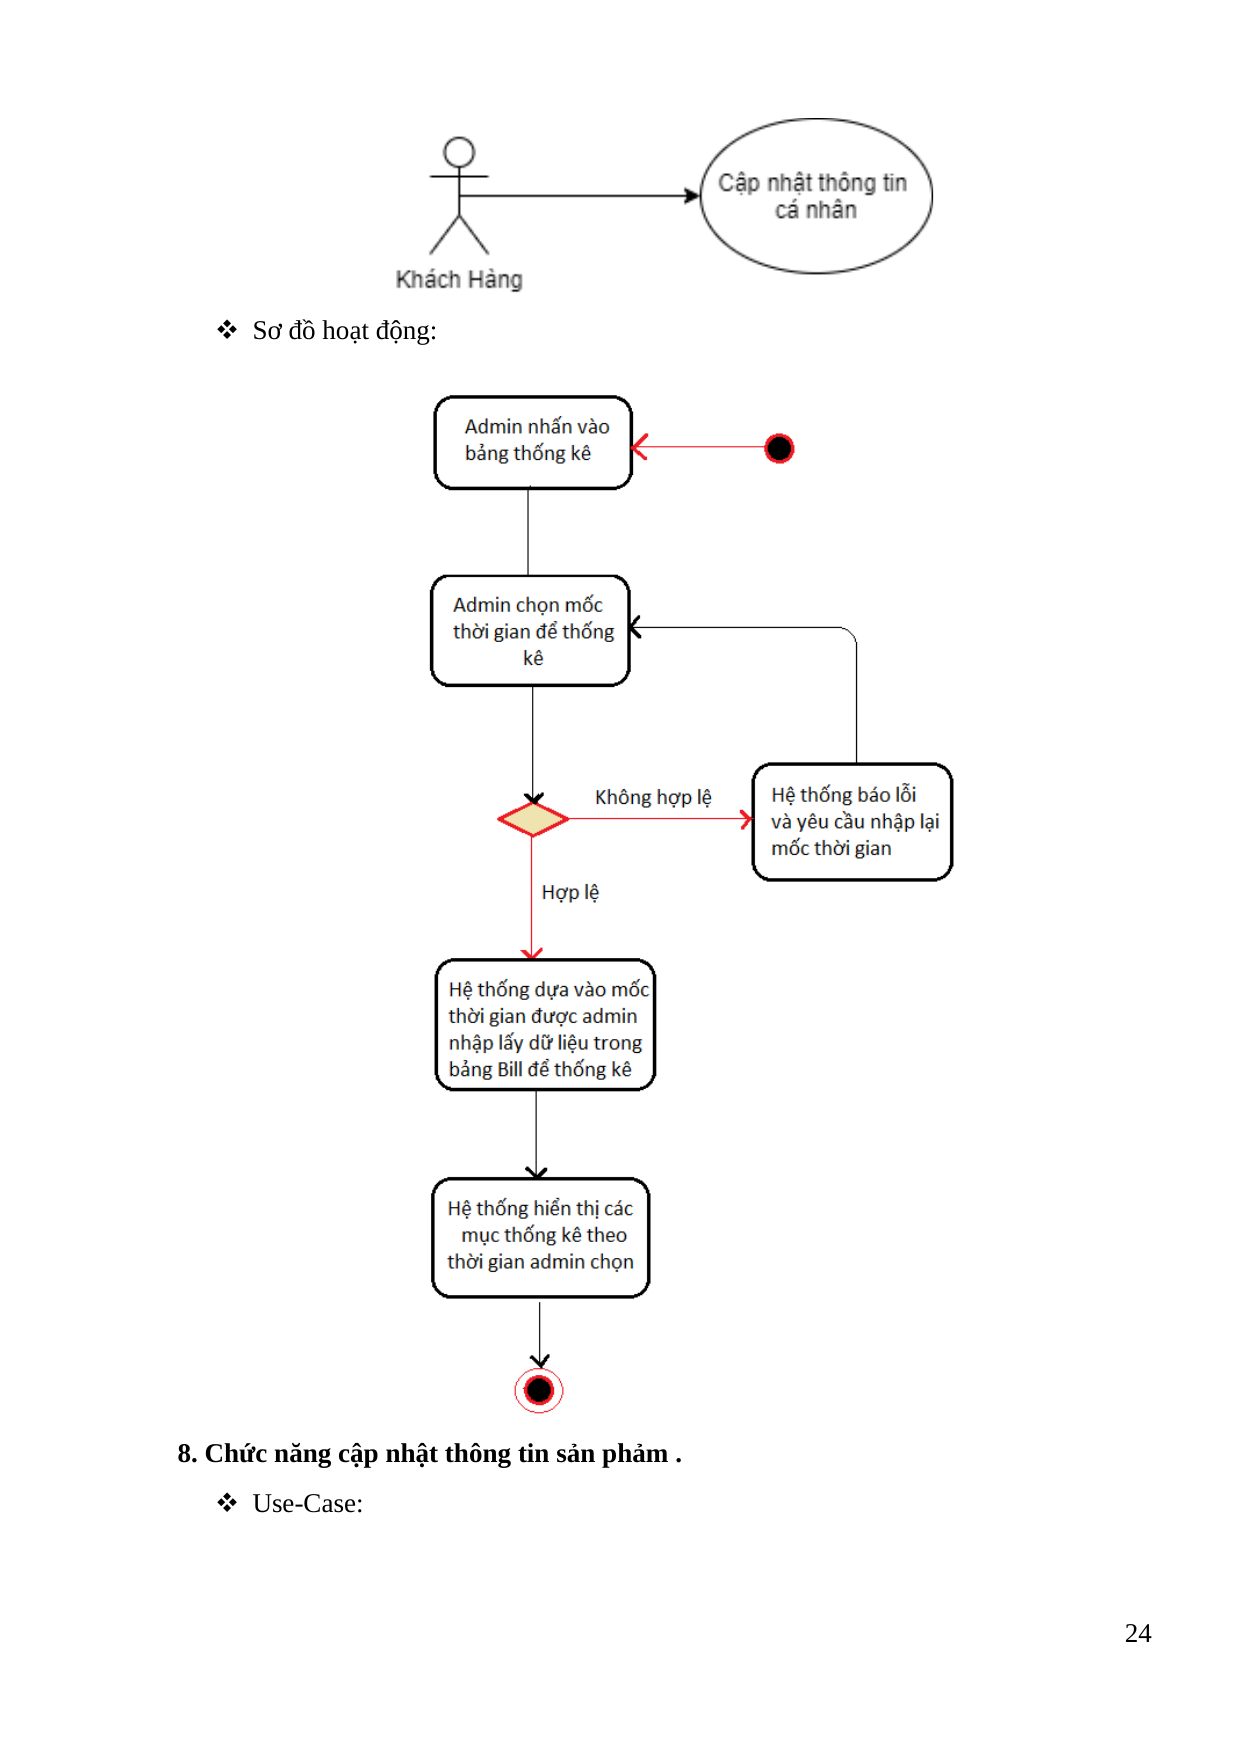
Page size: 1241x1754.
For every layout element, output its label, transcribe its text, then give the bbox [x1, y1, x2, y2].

text 8. Chức năng cập nhật thông tin sản phảm . [177, 1437, 1152, 1468]
list Sơ đồ hoạt động: [215, 314, 1152, 346]
picture [395, 118, 934, 296]
picture [365, 364, 963, 1418]
list Use-Case: [215, 1487, 1152, 1518]
